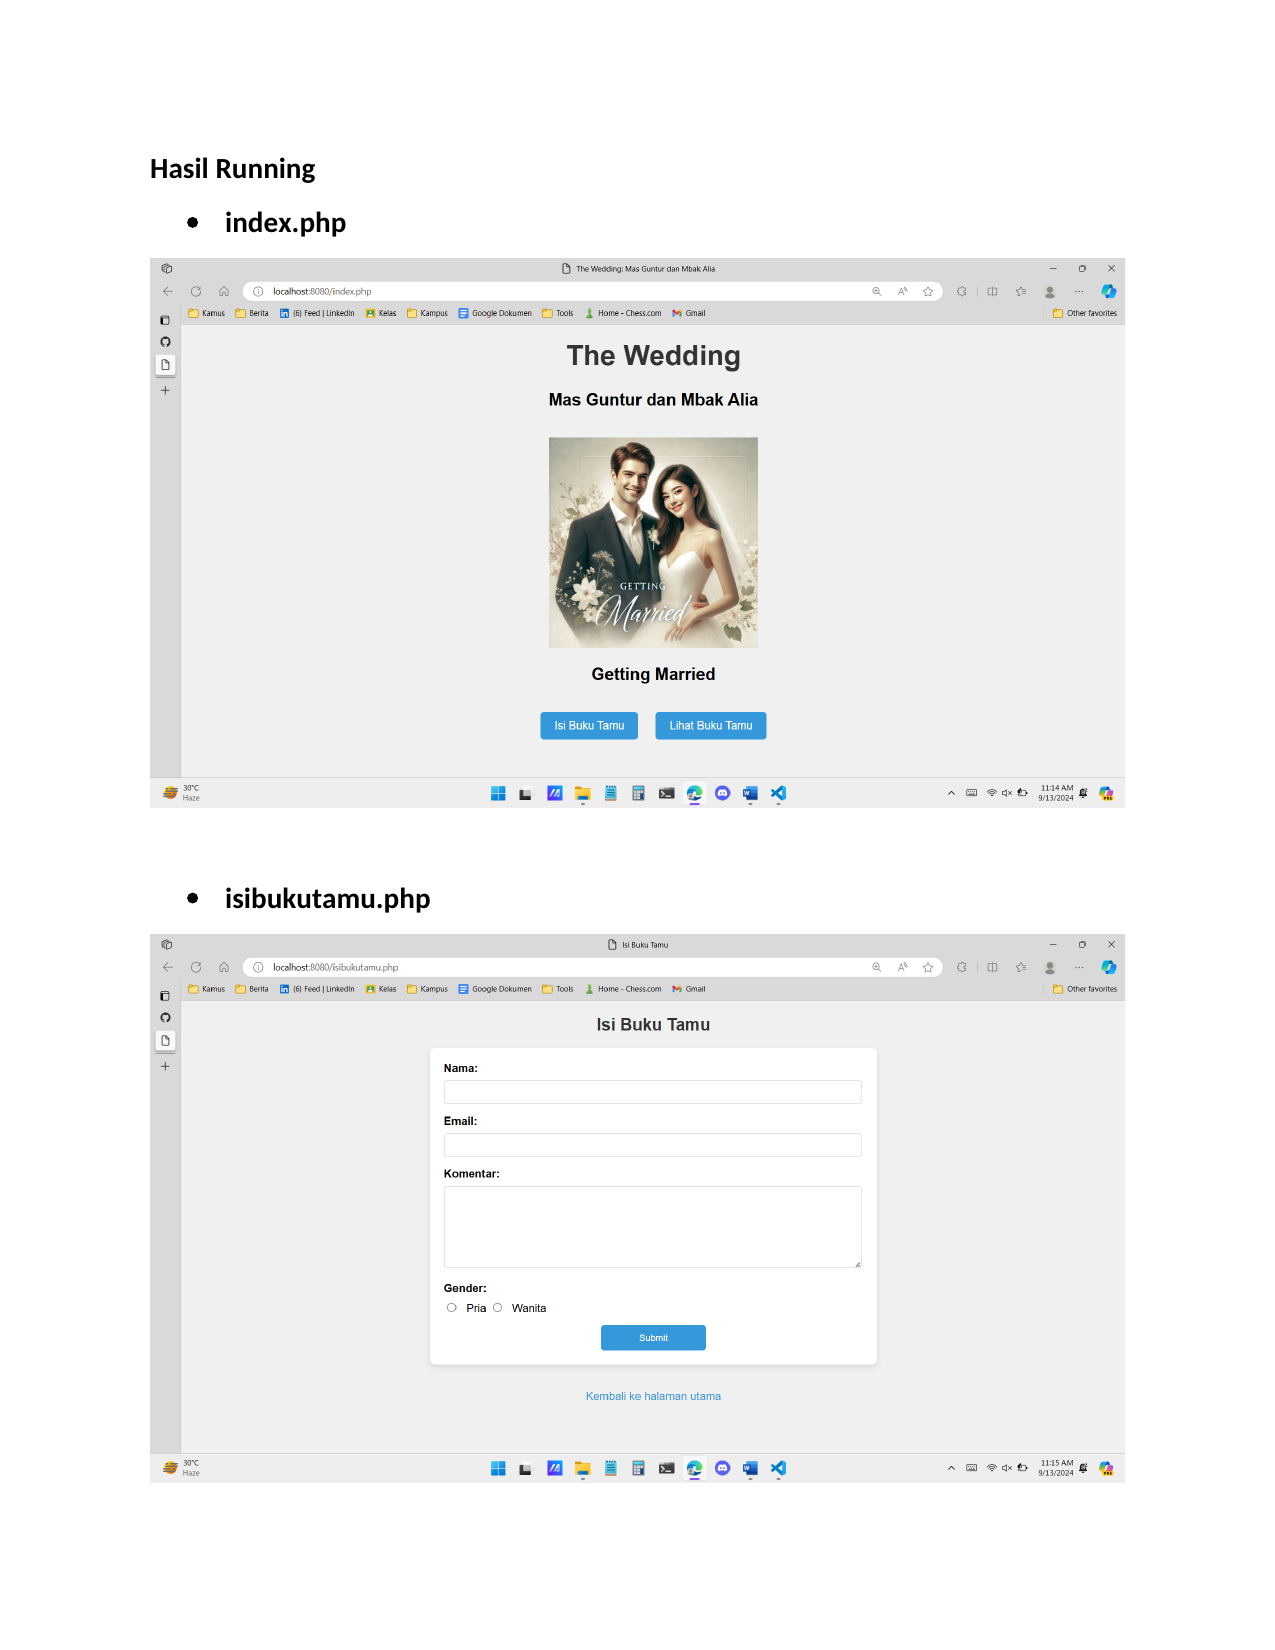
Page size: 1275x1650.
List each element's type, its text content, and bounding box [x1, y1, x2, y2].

picture [150, 258, 1125, 808]
picture [150, 934, 1125, 1483]
text Hasil Running [150, 150, 1125, 186]
list isibukutamu.php [187, 880, 1125, 916]
list index.php [187, 204, 1125, 240]
